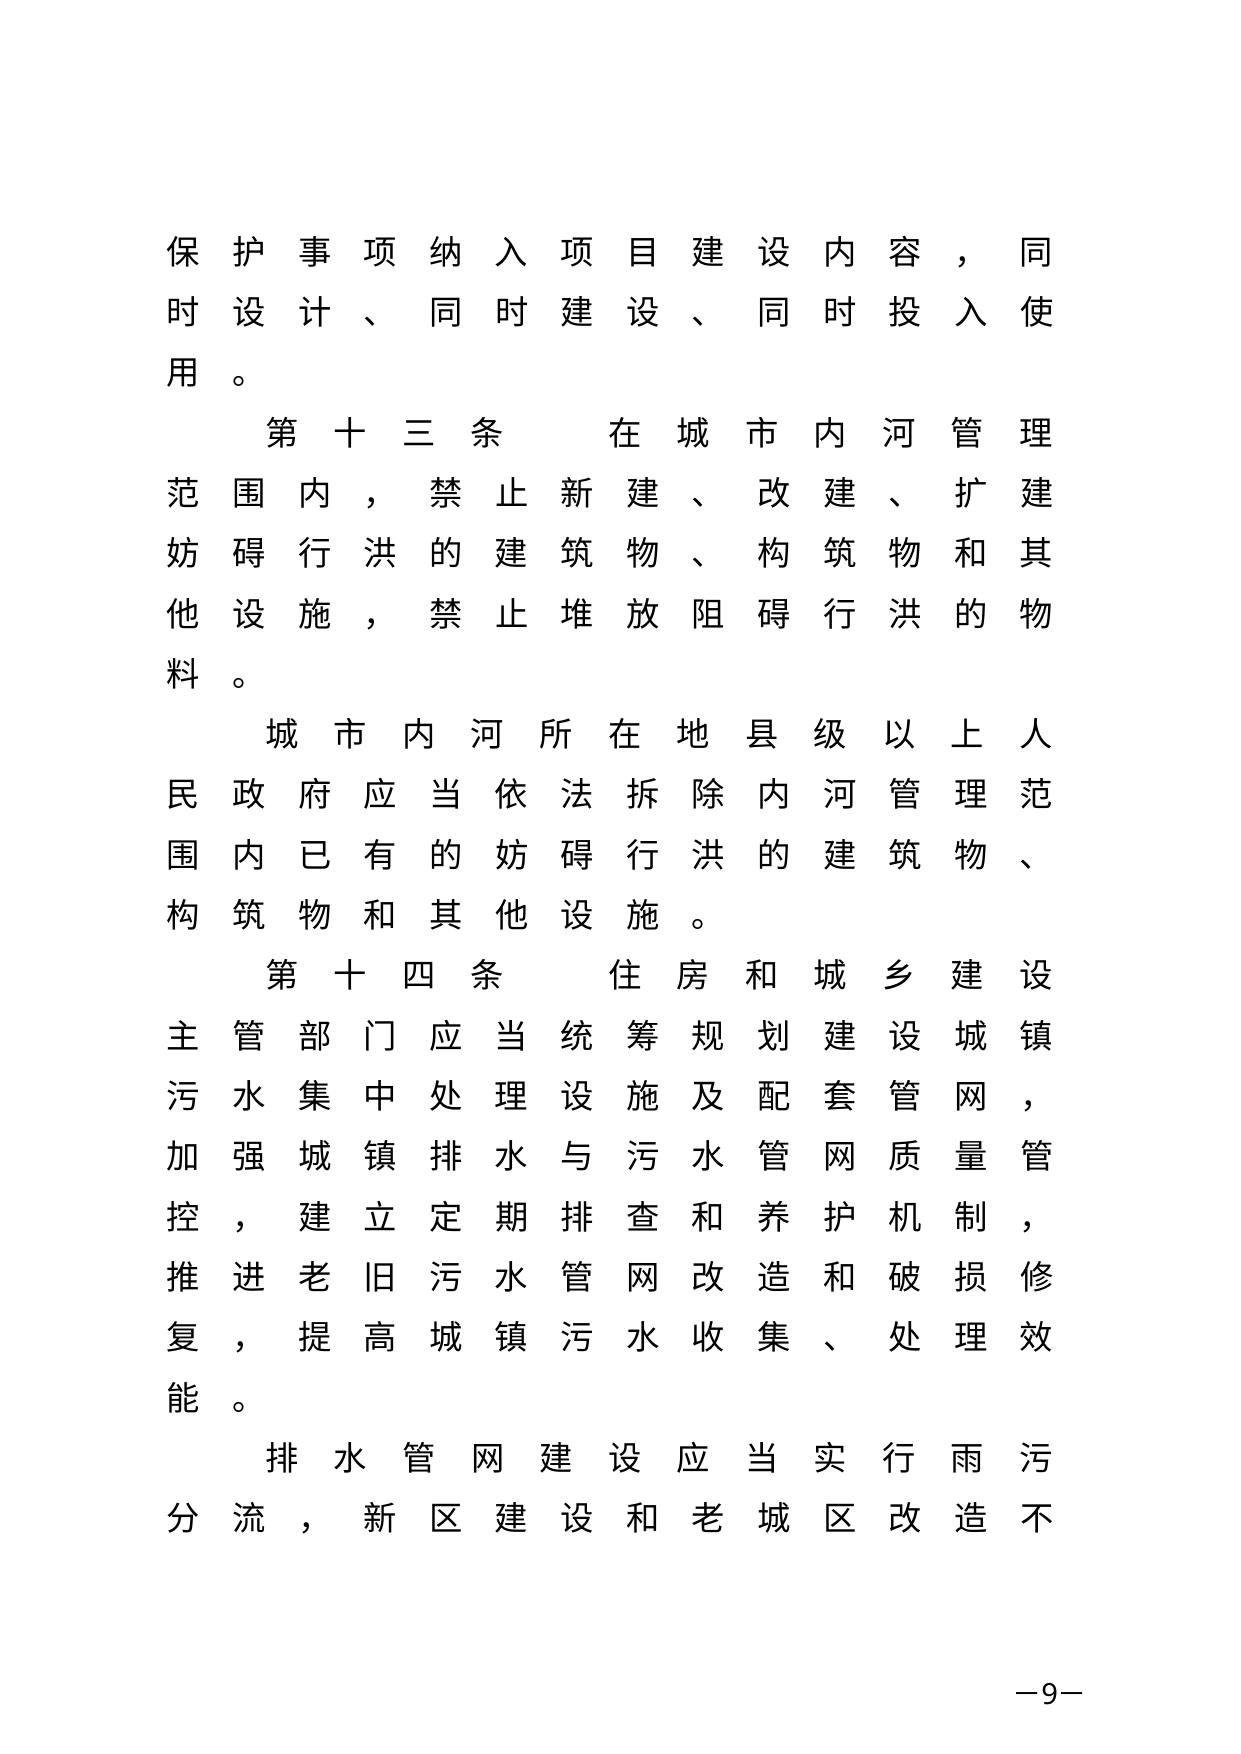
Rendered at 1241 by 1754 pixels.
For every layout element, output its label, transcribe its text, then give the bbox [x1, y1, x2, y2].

text 城市内河所在地县级以上人民政府应当依法拆除内河管理范围内已有的妨碍行洪的建筑物、构筑物和其他设施。 [167, 702, 1085, 943]
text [167, 219, 1085, 400]
text 第十四条 住房和城乡建设主管部门应当统筹规划建设城镇污水集中处理设施及配套管网，加强城镇排水与污水管网质量管控，建立定期排查和养护机制，推进老旧污水管网改造和破损修复，提高城镇污水收集、处理效能。 [167, 943, 1085, 1426]
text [167, 1426, 1085, 1546]
text 第十三条 在城市内河管理范围内，禁止新建、改建、扩建妨碍行洪的建筑物、构筑物和其他设施，禁止堆放阻碍行洪的物料。 [167, 400, 1085, 702]
